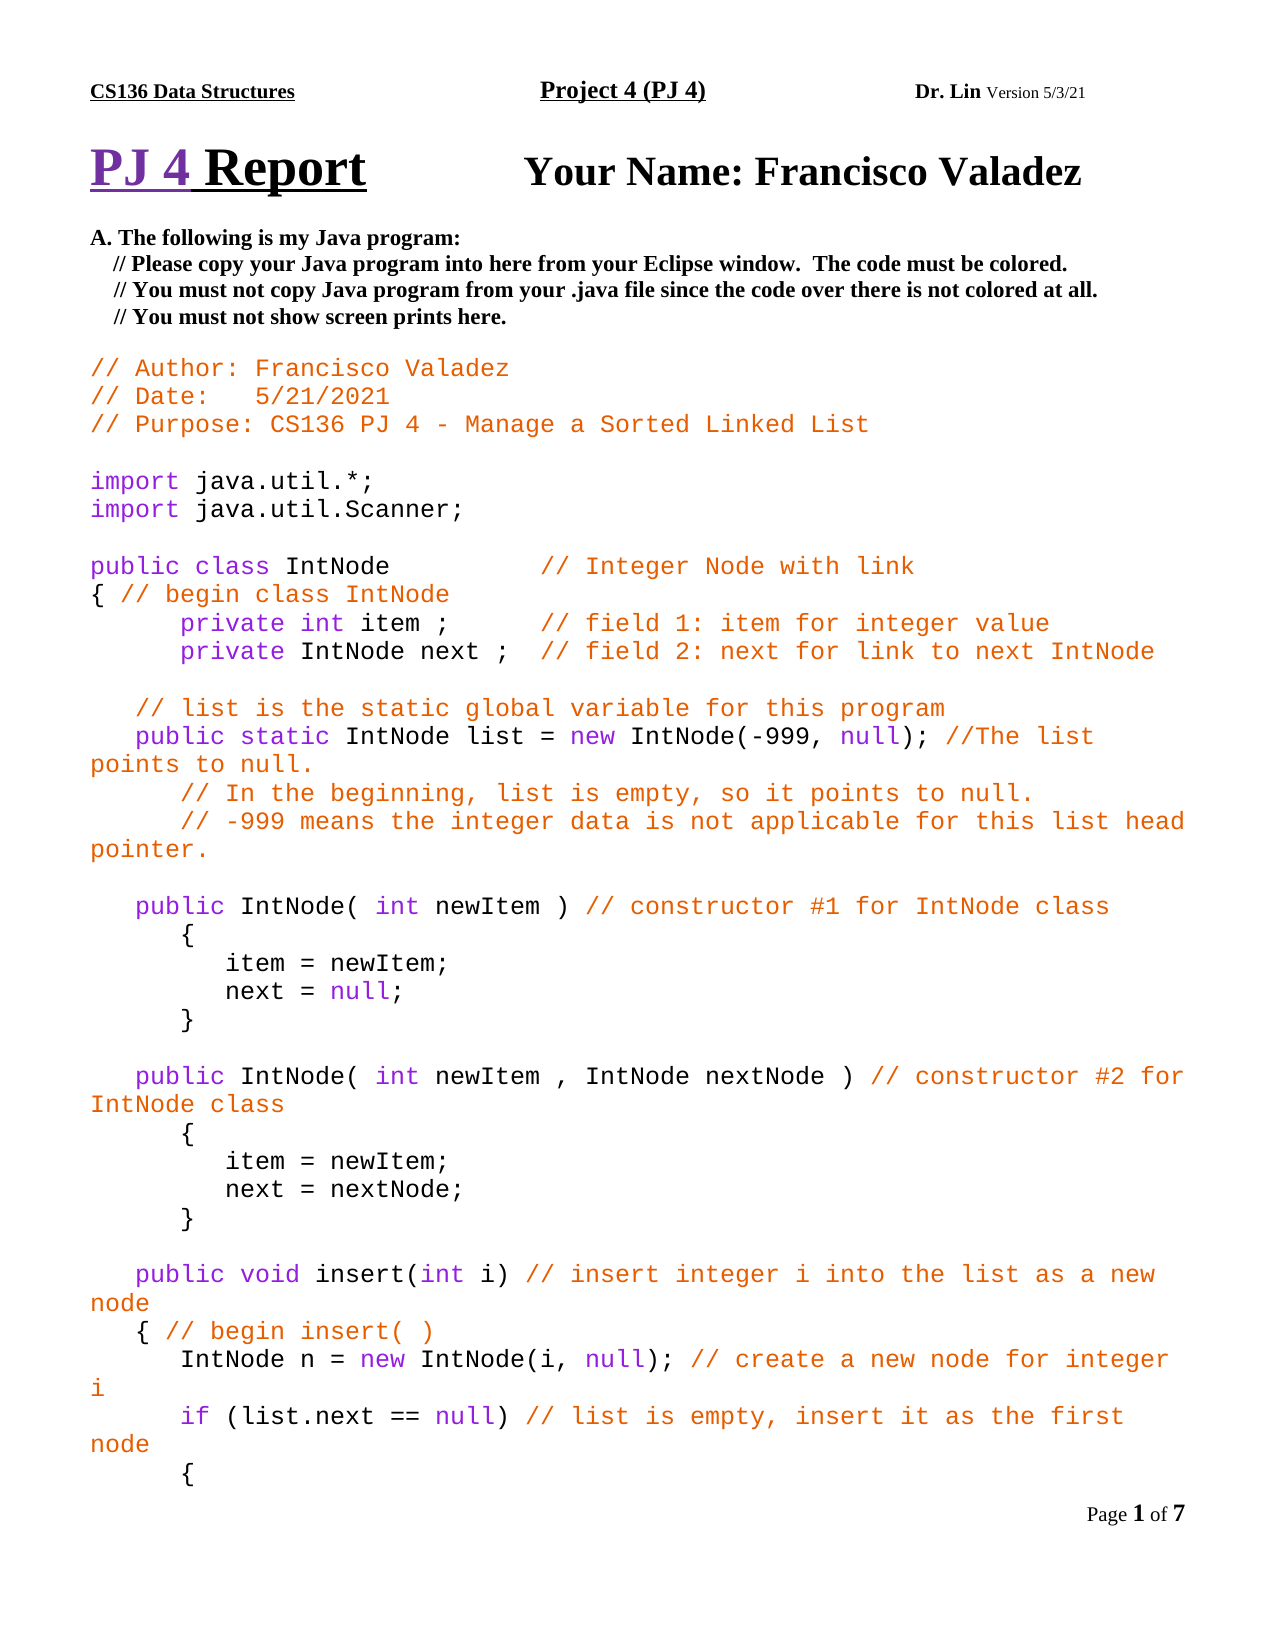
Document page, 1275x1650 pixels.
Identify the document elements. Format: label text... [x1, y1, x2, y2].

text PJ 4 Report Your Name: Francisco Valadez [90, 135, 1185, 197]
text // You must not copy Java program from your .java file since the code over there is not colored at all. [90, 276, 1185, 303]
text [90, 355, 1185, 1489]
text A. The following is my Java program: [90, 224, 1185, 250]
text // You must not show screen prints here. [90, 303, 1185, 329]
text // Please copy your Java program into here from your Eclipse window. The code must be colored. [90, 250, 1185, 276]
